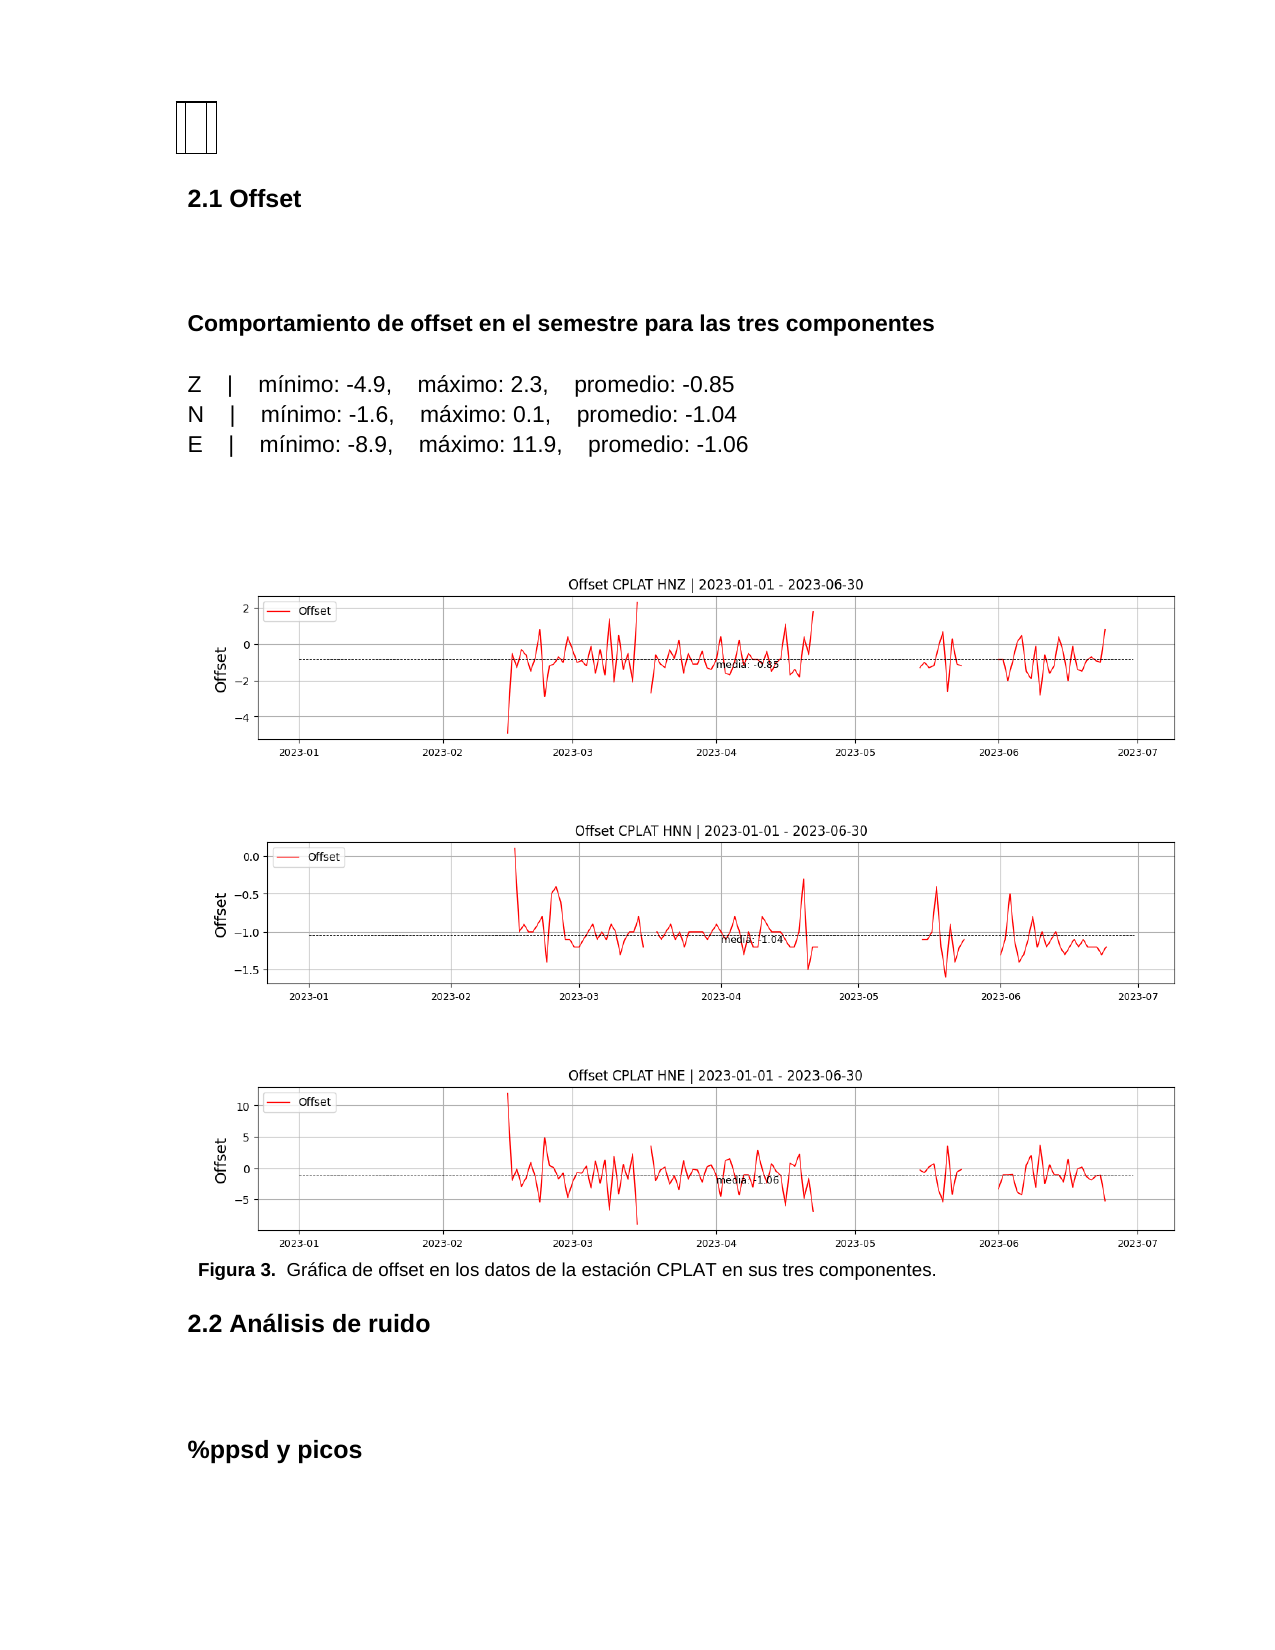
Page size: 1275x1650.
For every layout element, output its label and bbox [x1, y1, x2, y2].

picture [206, 1012, 1182, 1256]
picture [206, 768, 1182, 1009]
text [187, 153, 1087, 1497]
picture [206, 521, 1182, 765]
